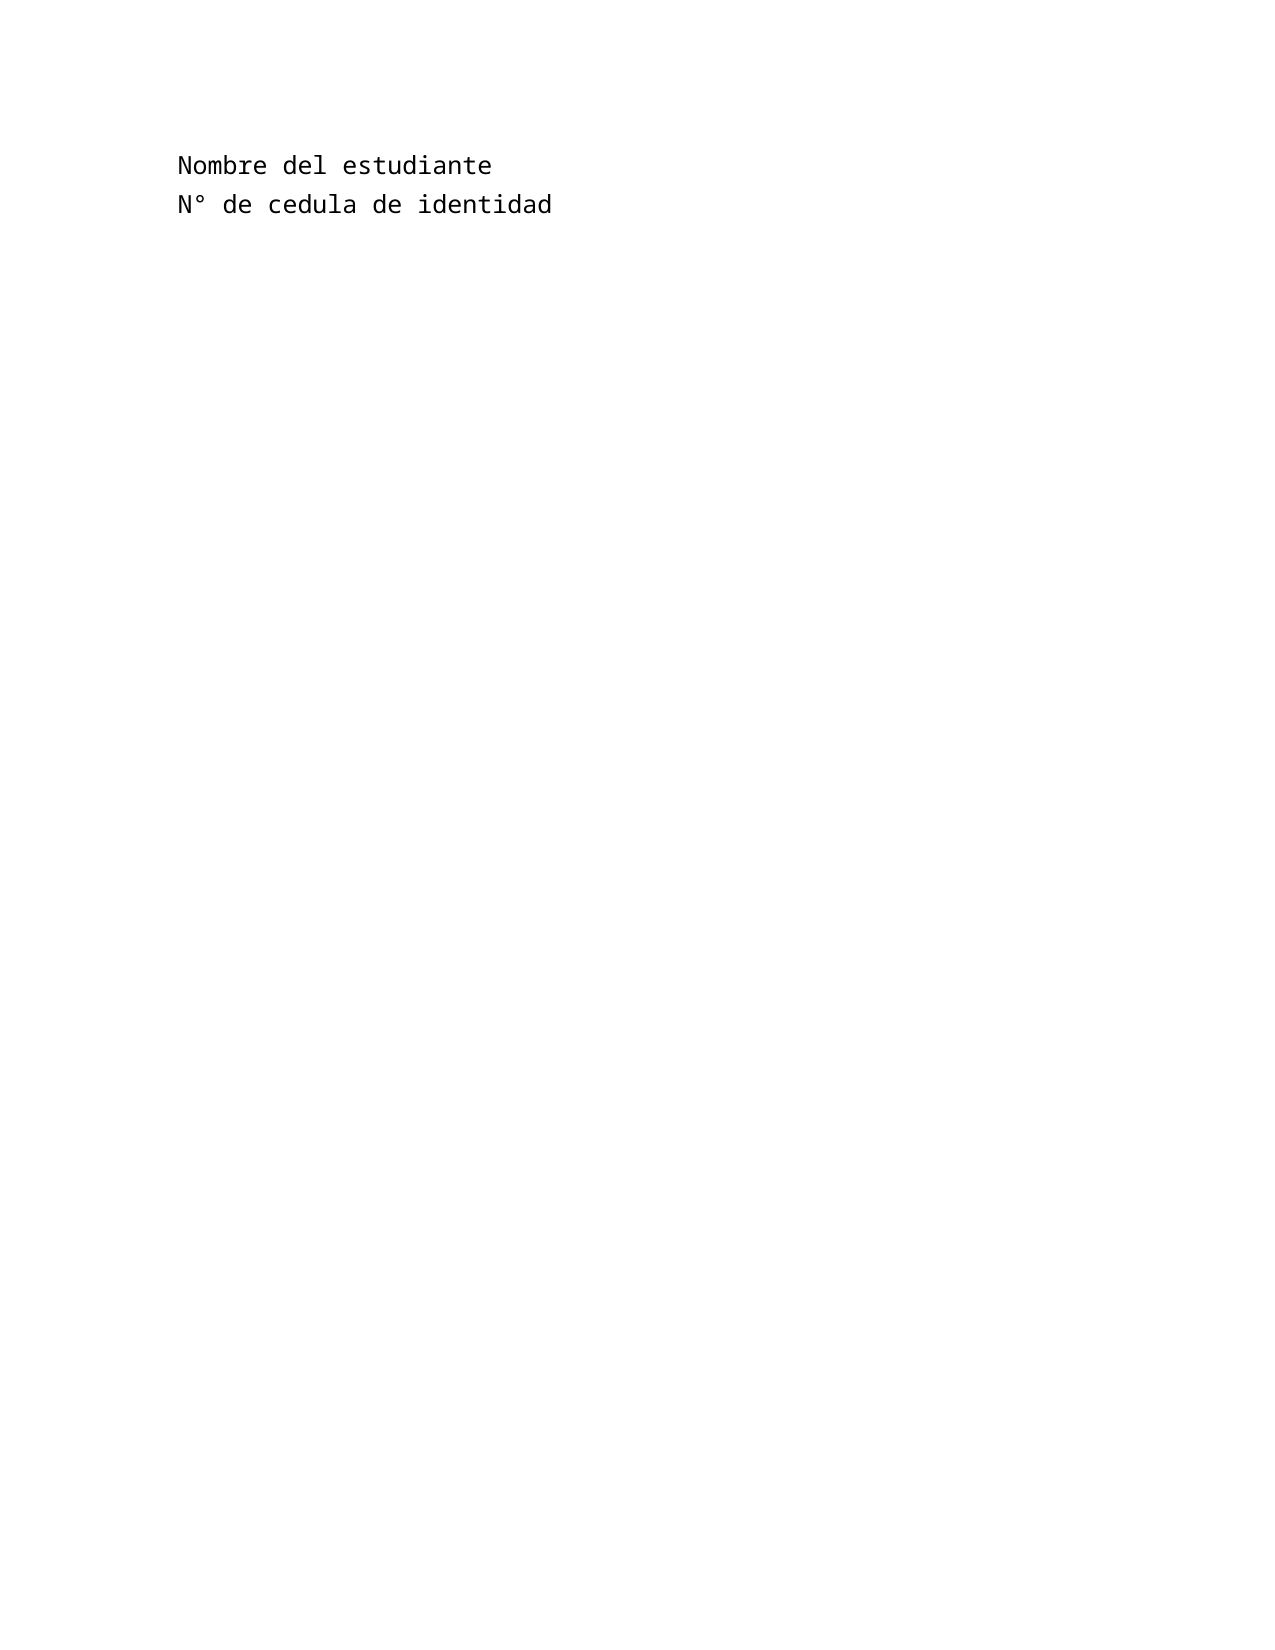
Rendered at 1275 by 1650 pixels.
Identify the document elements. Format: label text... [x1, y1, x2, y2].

text N° de cedula de identidad [177, 187, 1098, 221]
text Nombre del estudiante [177, 148, 1098, 182]
